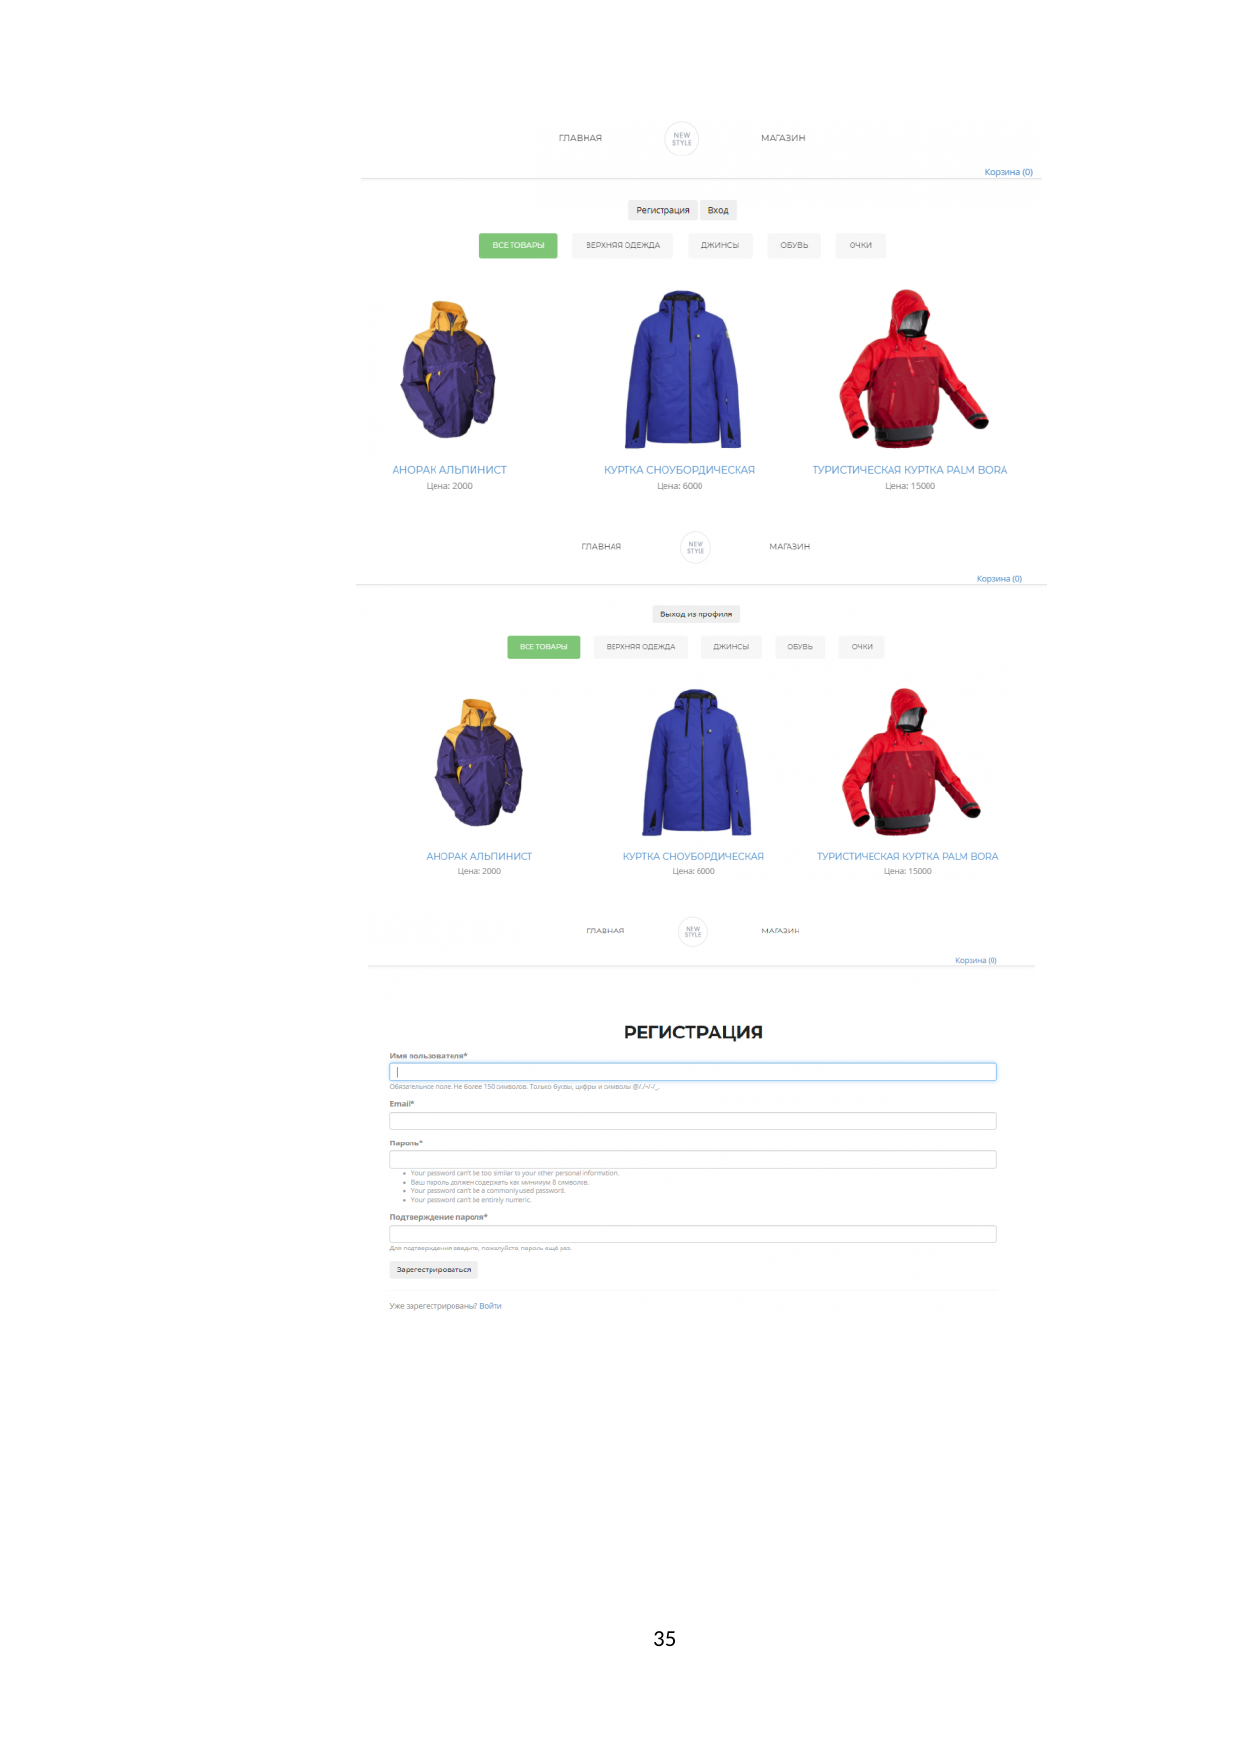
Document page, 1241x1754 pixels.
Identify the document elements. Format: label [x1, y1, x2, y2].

picture [360, 118, 1042, 495]
picture [367, 910, 1035, 1312]
picture [355, 525, 1047, 880]
